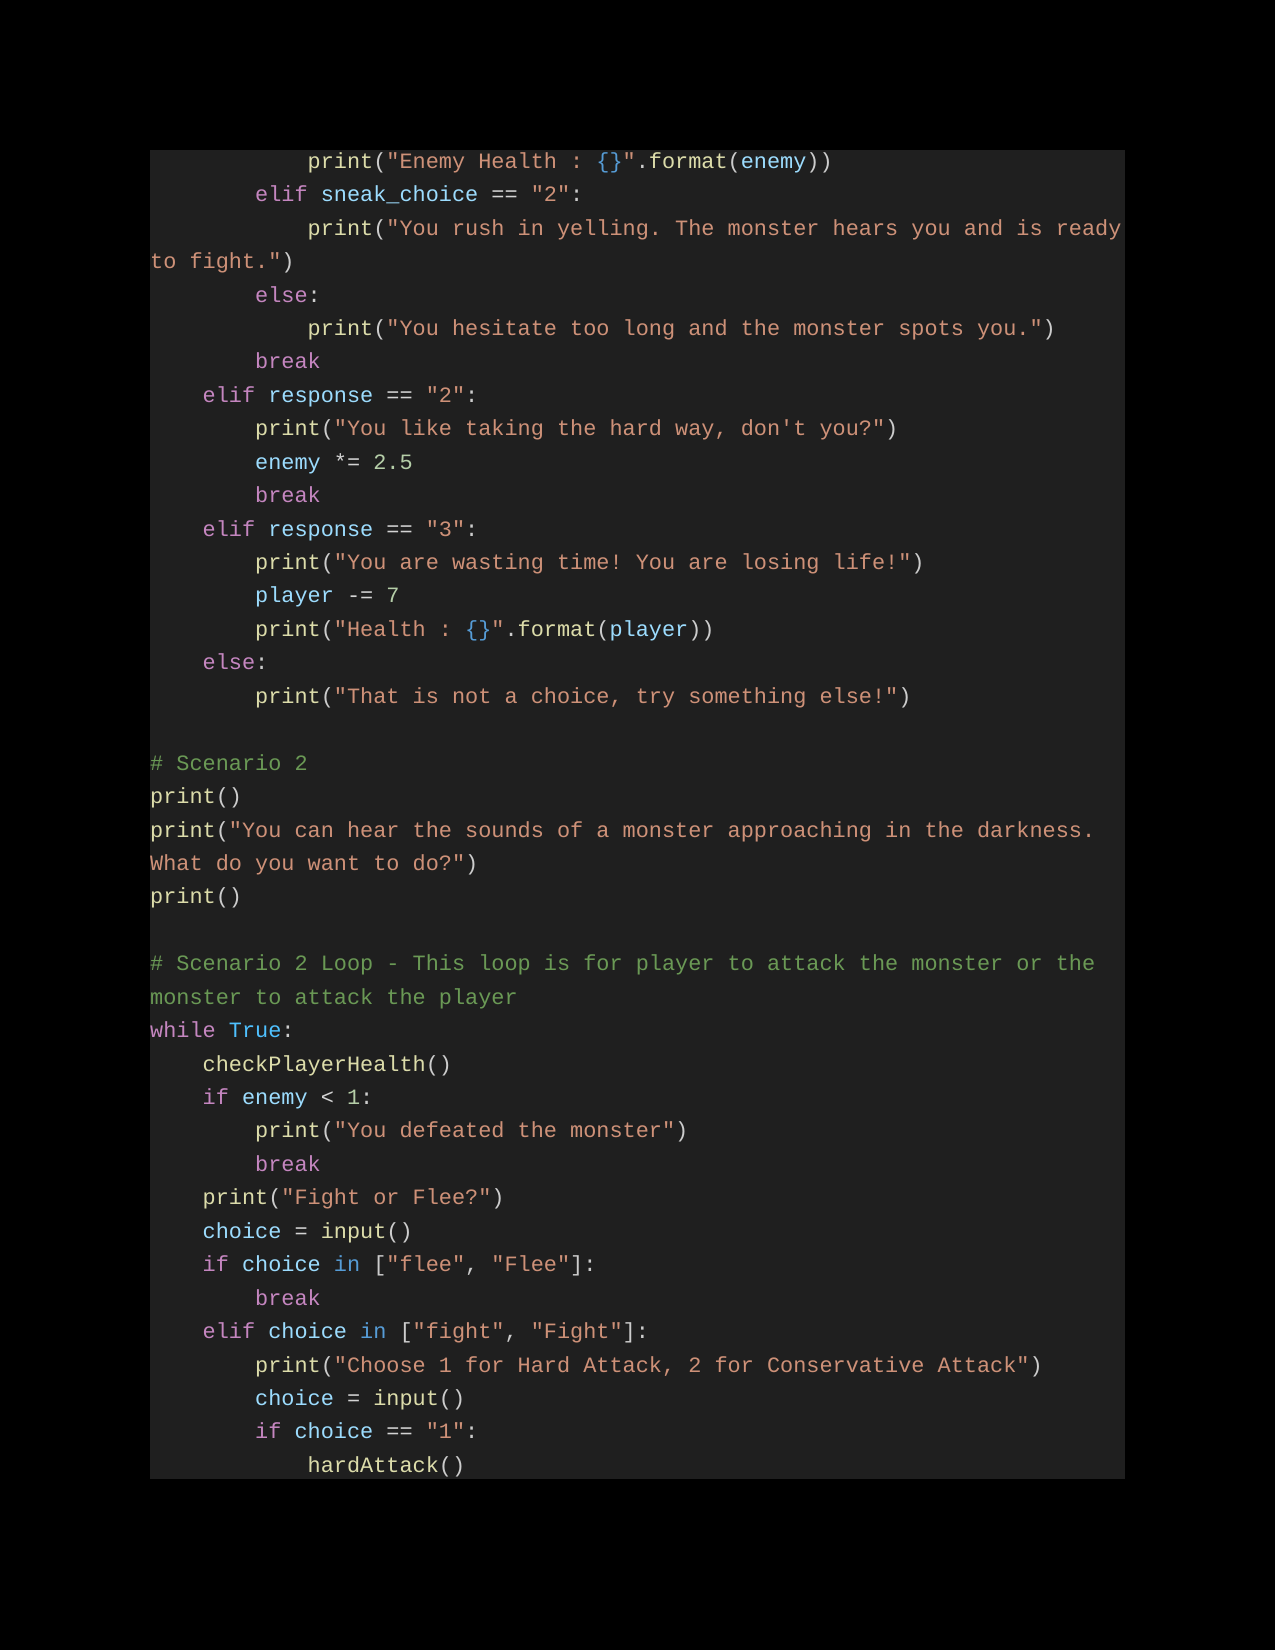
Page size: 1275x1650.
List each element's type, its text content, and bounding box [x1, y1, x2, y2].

text else: [150, 652, 1125, 676]
text choice = input() [150, 1220, 1125, 1245]
text break [150, 1287, 1125, 1312]
text elif choice in ["fight", "Fight"]: [150, 1320, 1125, 1345]
text while True: [150, 1019, 1125, 1044]
text elif response == "2": [150, 384, 1125, 409]
text elif sneak_choice == "2": [150, 183, 1125, 208]
text print() [150, 886, 1125, 910]
text # Scenario 2 Loop - This loop is for player to attack the monster or the monster to attack the player [150, 952, 1125, 1011]
text hardAttack() [150, 1454, 1125, 1479]
text print("You hesitate too long and the monster spots you.") [150, 317, 1125, 342]
text choice = input() [150, 1387, 1125, 1412]
text print("Enemy Health : {}".format(enemy)) [150, 150, 1125, 175]
text checkPlayerHealth() [150, 1053, 1125, 1078]
text break [150, 484, 1125, 509]
text print("Fight or Flee?") [150, 1187, 1125, 1211]
text print("That is not a choice, try something else!") [150, 685, 1125, 710]
text print("Choose 1 for Hard Attack, 2 for Conservative Attack") [150, 1354, 1125, 1378]
text # Scenario 2 [150, 752, 1125, 777]
text if choice == "1": [150, 1421, 1125, 1445]
text print("You rush in yelling. The monster hears you and is ready to fight.") [150, 217, 1125, 275]
text print("Health : {}".format(player)) [150, 618, 1125, 643]
text break [150, 351, 1125, 375]
text print("You are wasting time! You are losing life!") [150, 551, 1125, 576]
text print() [150, 785, 1125, 810]
text elif response == "3": [150, 518, 1125, 543]
text print("You like taking the hard way, don't you?") [150, 417, 1125, 442]
text enemy *= 2.5 [150, 451, 1125, 476]
text break [150, 1153, 1125, 1178]
text print("You can hear the sounds of a monster approaching in the darkness. What do you want to do?") [150, 819, 1125, 877]
text print("You defeated the monster") [150, 1120, 1125, 1144]
text if enemy < 1: [150, 1086, 1125, 1111]
text if choice in ["flee", "Flee"]: [150, 1253, 1125, 1278]
text else: [150, 284, 1125, 308]
text player -= 7 [150, 585, 1125, 609]
